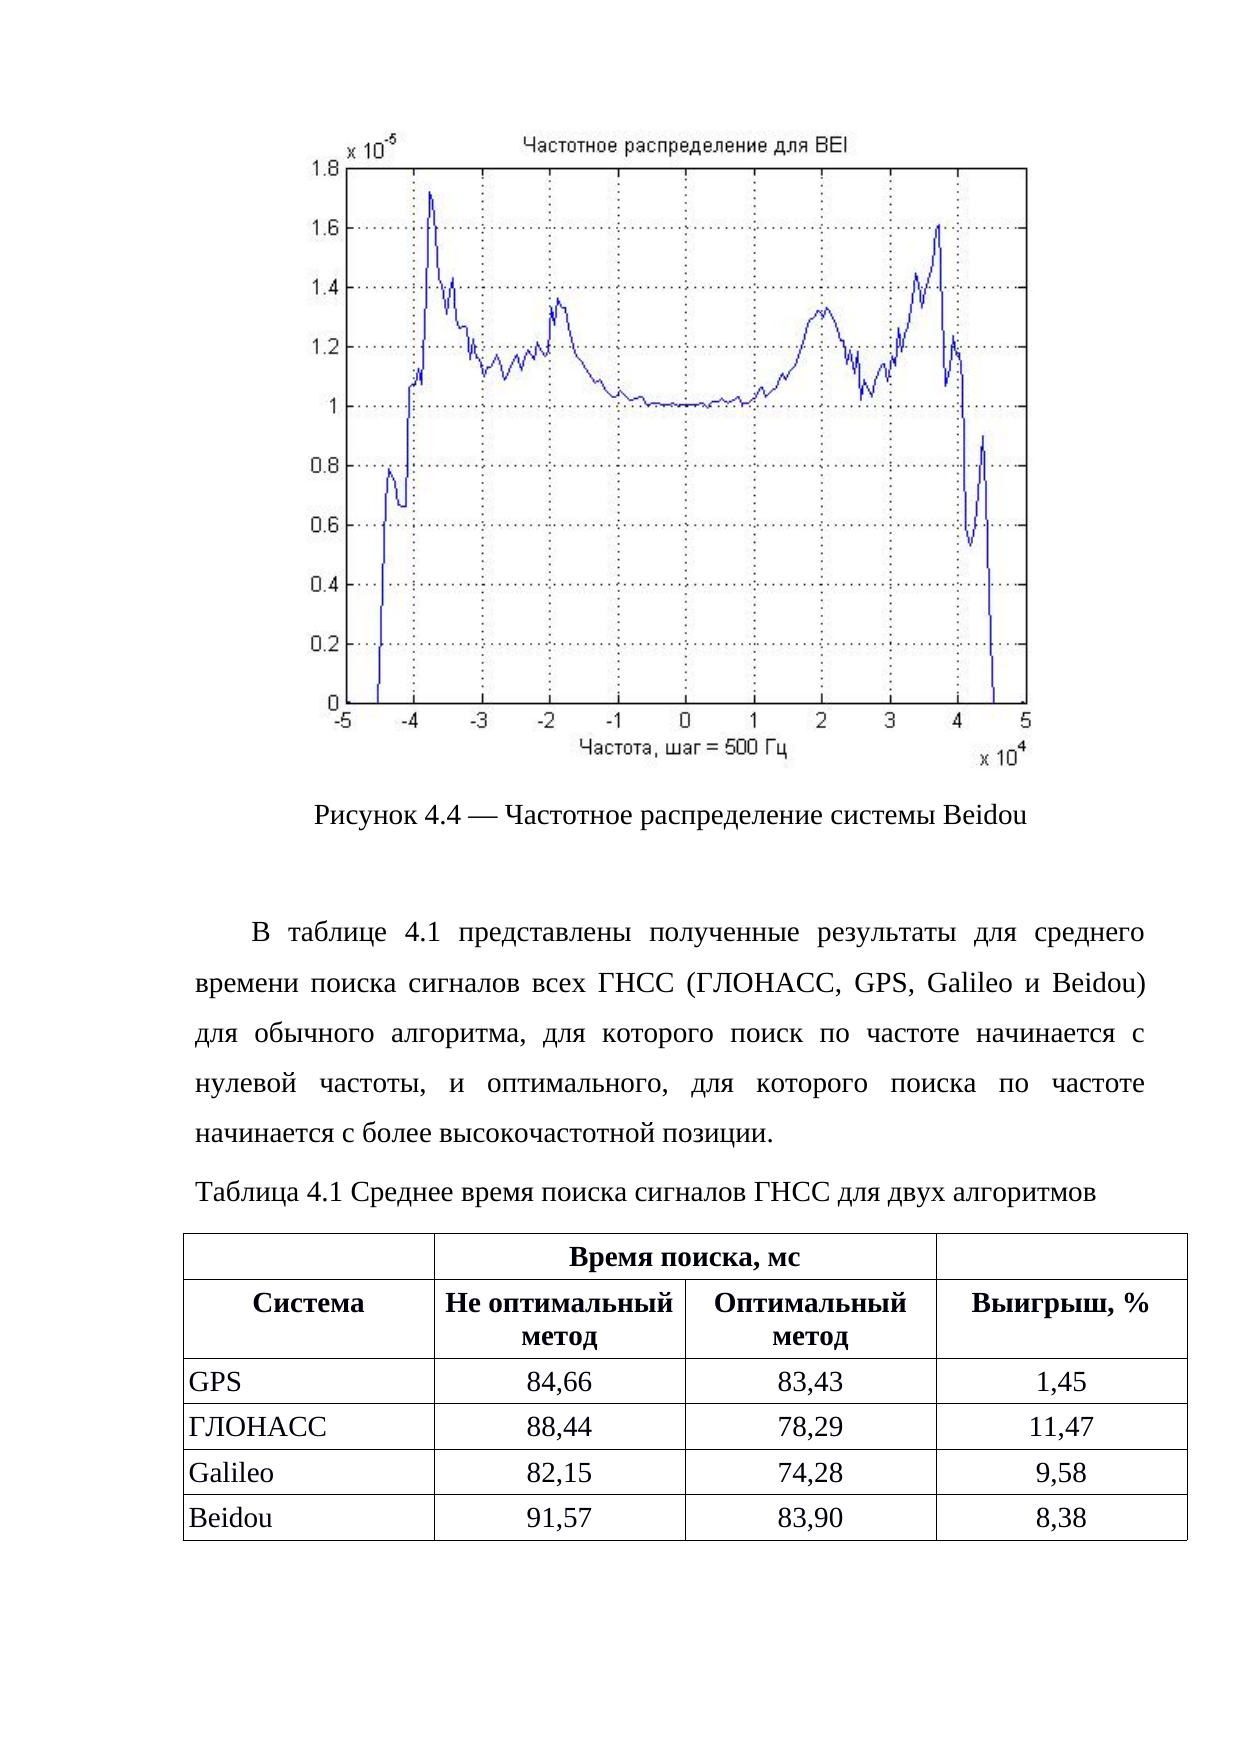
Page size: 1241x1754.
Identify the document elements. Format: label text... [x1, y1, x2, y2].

table_cell Система [184, 1280, 434, 1357]
table_cell 74,28 [686, 1450, 936, 1494]
text В таблице 4.1 представлены полученные результаты для среднего времени поиска сигналов всех ГНСС (ГЛОНАСС, GPS, Galileo и Beidou) для обычного алгоритма, для которого поиск по частоте начинается с нулевой частоты, и оптимального, для которого поиска по частоте начинается с более высокочастотной позиции. [195, 914, 1146, 1149]
table_cell 82,15 [435, 1450, 685, 1494]
table_cell 84,66 [435, 1359, 685, 1403]
table_cell 9,58 [937, 1450, 1187, 1494]
table_cell GPS [184, 1359, 434, 1403]
table_cell Beidou [184, 1495, 434, 1539]
table_cell 88,44 [435, 1404, 685, 1448]
table_header [184, 1234, 434, 1278]
table_cell 83,90 [686, 1495, 936, 1539]
table_header Время поиска, мс [435, 1234, 936, 1278]
table_cell 1,45 [937, 1359, 1187, 1403]
table_cell Galileo [184, 1450, 434, 1494]
table_cell 8,38 [937, 1495, 1187, 1539]
table_cell ГЛОНАСС [184, 1404, 434, 1448]
table_cell 83,43 [686, 1359, 936, 1403]
text Рисунок 4.4 — Частотное распределение системы Beidou [195, 797, 1146, 831]
table_cell Не оптимальный метод [435, 1280, 685, 1357]
picture [232, 118, 1109, 775]
table_cell Оптимальный метод [686, 1280, 936, 1357]
table_cell 91,57 [435, 1495, 685, 1539]
table_header [937, 1234, 1187, 1278]
table_cell 78,29 [686, 1404, 936, 1448]
table_cell 11,47 [937, 1404, 1187, 1448]
table_cell Выигрыш, % [937, 1280, 1187, 1357]
text Таблица 4.1 Среднее время поиска сигналов ГНСС для двух алгоритмов [195, 1174, 1146, 1208]
